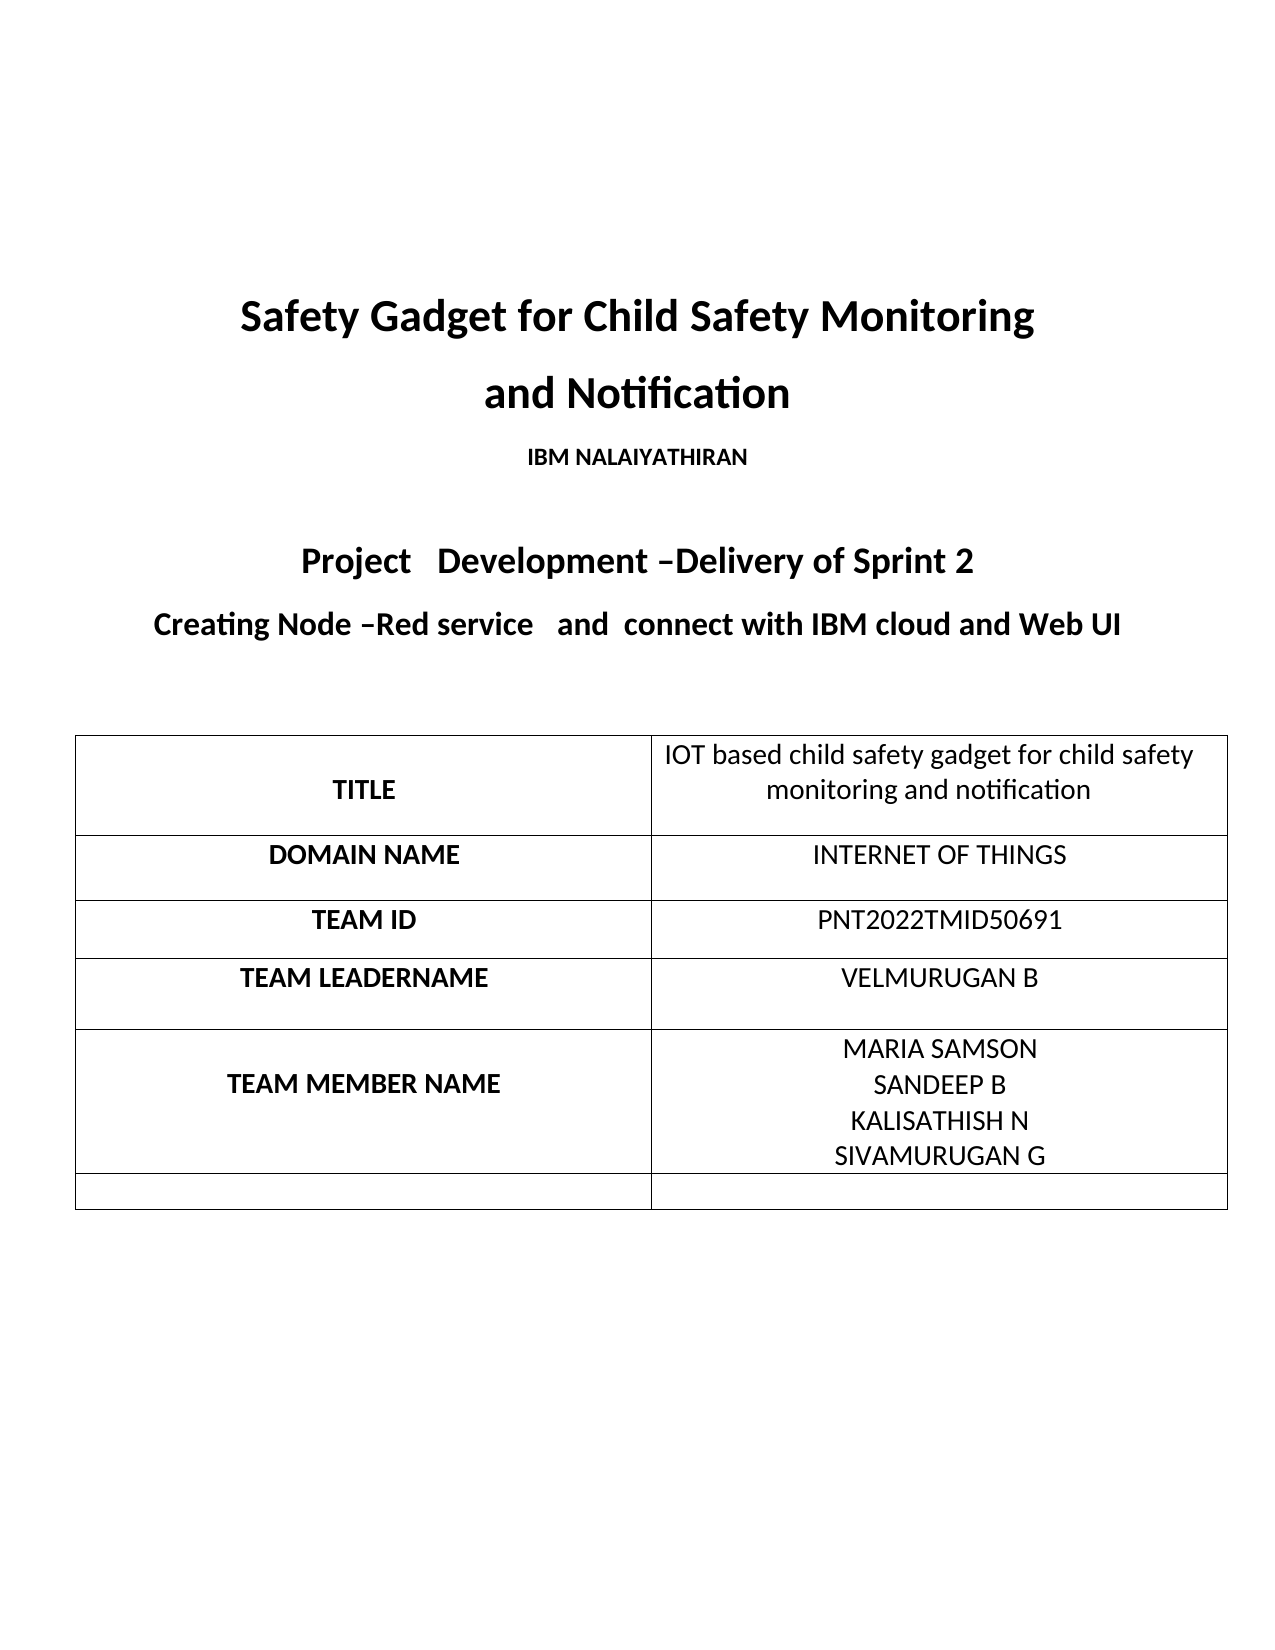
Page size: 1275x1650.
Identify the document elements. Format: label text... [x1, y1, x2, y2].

text Project Development –Delivery of Sprint 2 [64, 537, 1210, 583]
table_cell DOMAIN NAME [76, 836, 651, 900]
text IBM NALAIYATHIRAN [199, 441, 1076, 471]
table_cell [652, 1174, 1227, 1209]
table_cell MARIA SAMSON SANDEEP B KALISATHISH N SIVAMURUGAN G [652, 1030, 1227, 1173]
table_header TITLE [76, 736, 651, 835]
table_cell TEAM MEMBER NAME [76, 1030, 651, 1173]
table_header IOT based child safety gadget for child safety monitoring and notification [652, 736, 1227, 835]
table_cell INTERNET OF THINGS [652, 836, 1227, 900]
table_cell VELMURUGAN B [652, 959, 1227, 1029]
text Creating Node –Red service and connect with IBM cloud and Web UI [64, 603, 1210, 644]
table_cell TEAM ID [76, 901, 651, 958]
table_cell [76, 1174, 651, 1209]
table_cell PNT2022TMID50691 [652, 901, 1227, 958]
table_cell TEAM LEADERNAME [76, 959, 651, 1029]
title Safety Gadget for Child Safety Monitoring and Notification [199, 287, 1075, 420]
